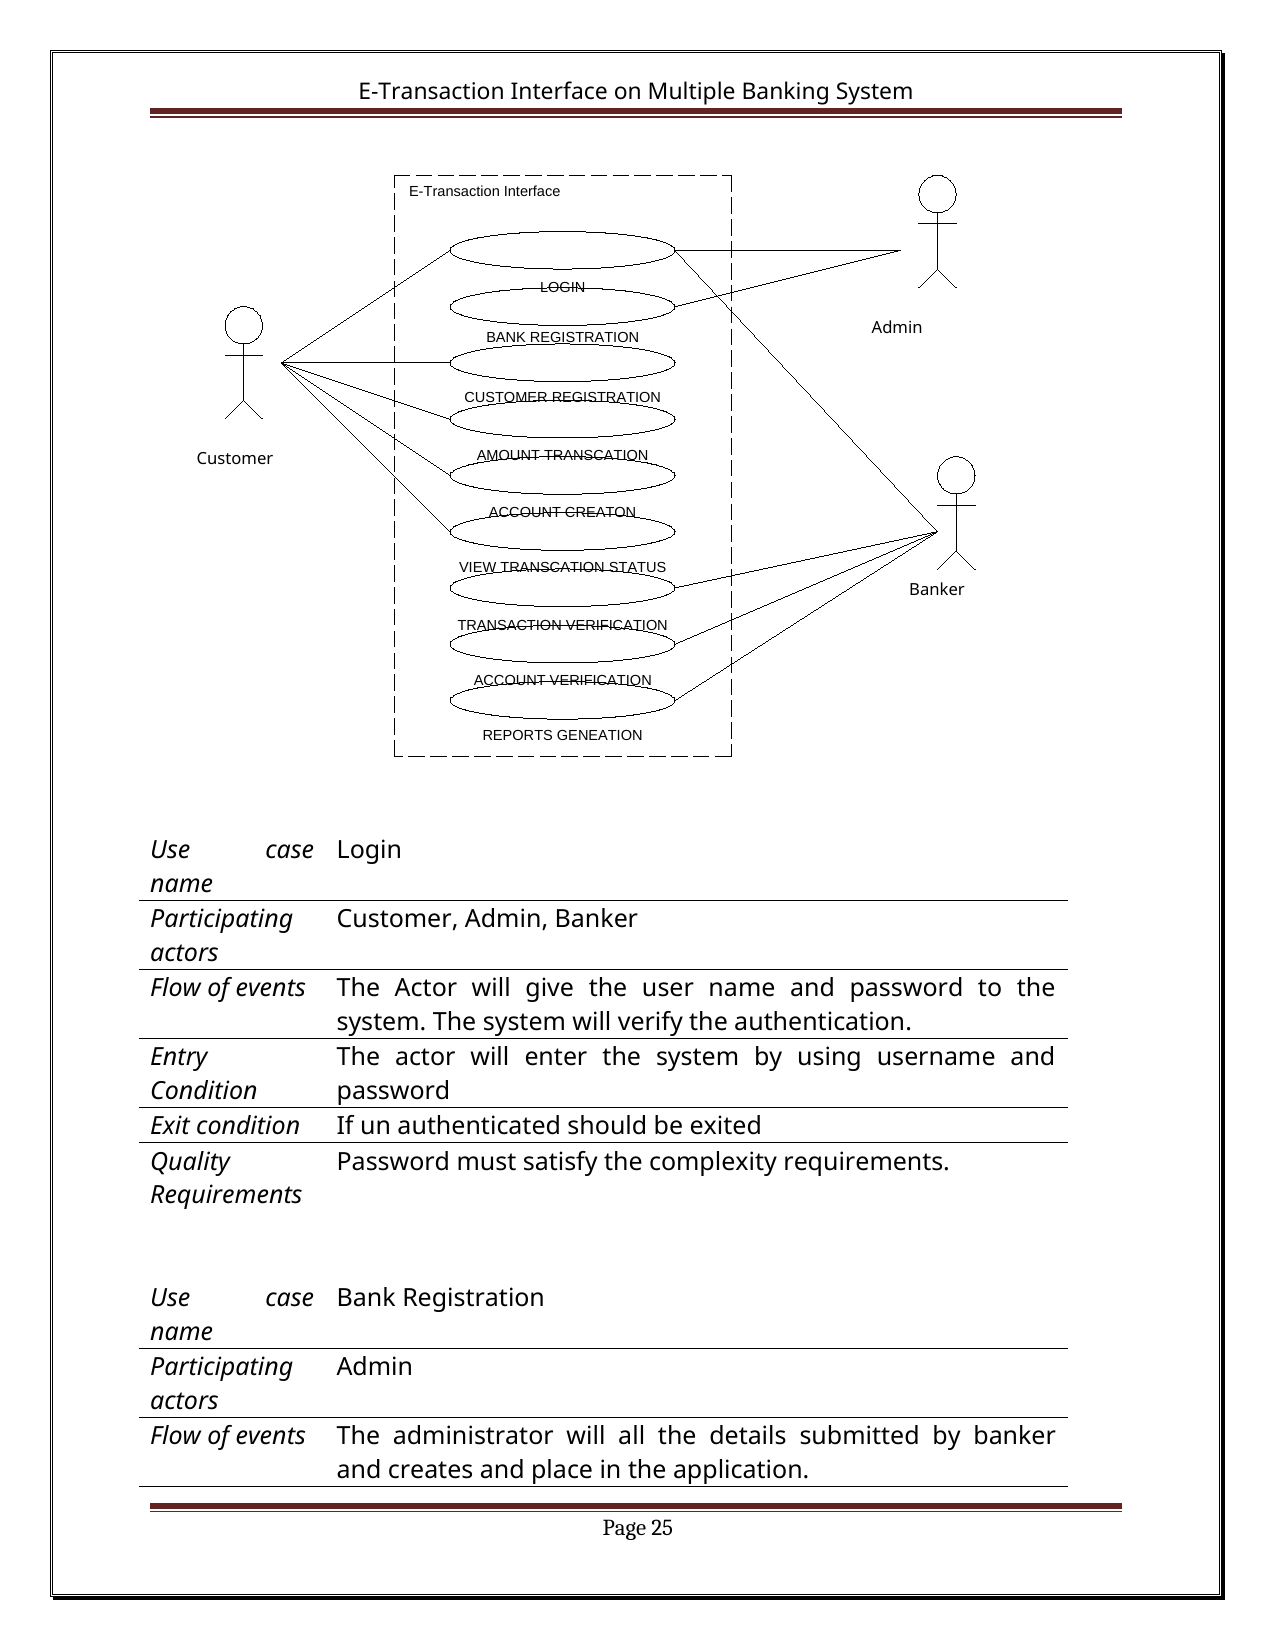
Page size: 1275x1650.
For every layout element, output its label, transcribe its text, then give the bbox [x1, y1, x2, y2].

table_cell Participating actors [139, 901, 325, 969]
table_cell Flow of events [139, 970, 325, 1038]
table_cell Quality Requirements [139, 1143, 325, 1211]
table_cell Customer, Admin, Banker [325, 901, 1068, 969]
table_cell The Actor will give the user name and password to the system. The system will verify the authentication. [325, 970, 1068, 1038]
table_header Use case name [139, 831, 325, 899]
table_cell If un authenticated should be exited [325, 1108, 1068, 1142]
table_cell The administrator will all the details submitted by banker and creates and place in the application. [325, 1418, 1068, 1486]
table_cell Flow of events [139, 1418, 325, 1486]
table_cell The actor will enter the system by using username and password [325, 1039, 1068, 1107]
table_cell Participating actors [139, 1349, 325, 1417]
table_cell Admin [325, 1349, 1068, 1417]
table_cell Entry Condition [139, 1039, 325, 1107]
table_header Use case name [139, 1279, 325, 1347]
table_header Login [325, 831, 1068, 899]
table_cell Password must satisfy the complexity requirements. [325, 1143, 1068, 1211]
table_cell Exit condition [139, 1108, 325, 1142]
table_header Bank Registration [325, 1279, 1068, 1347]
